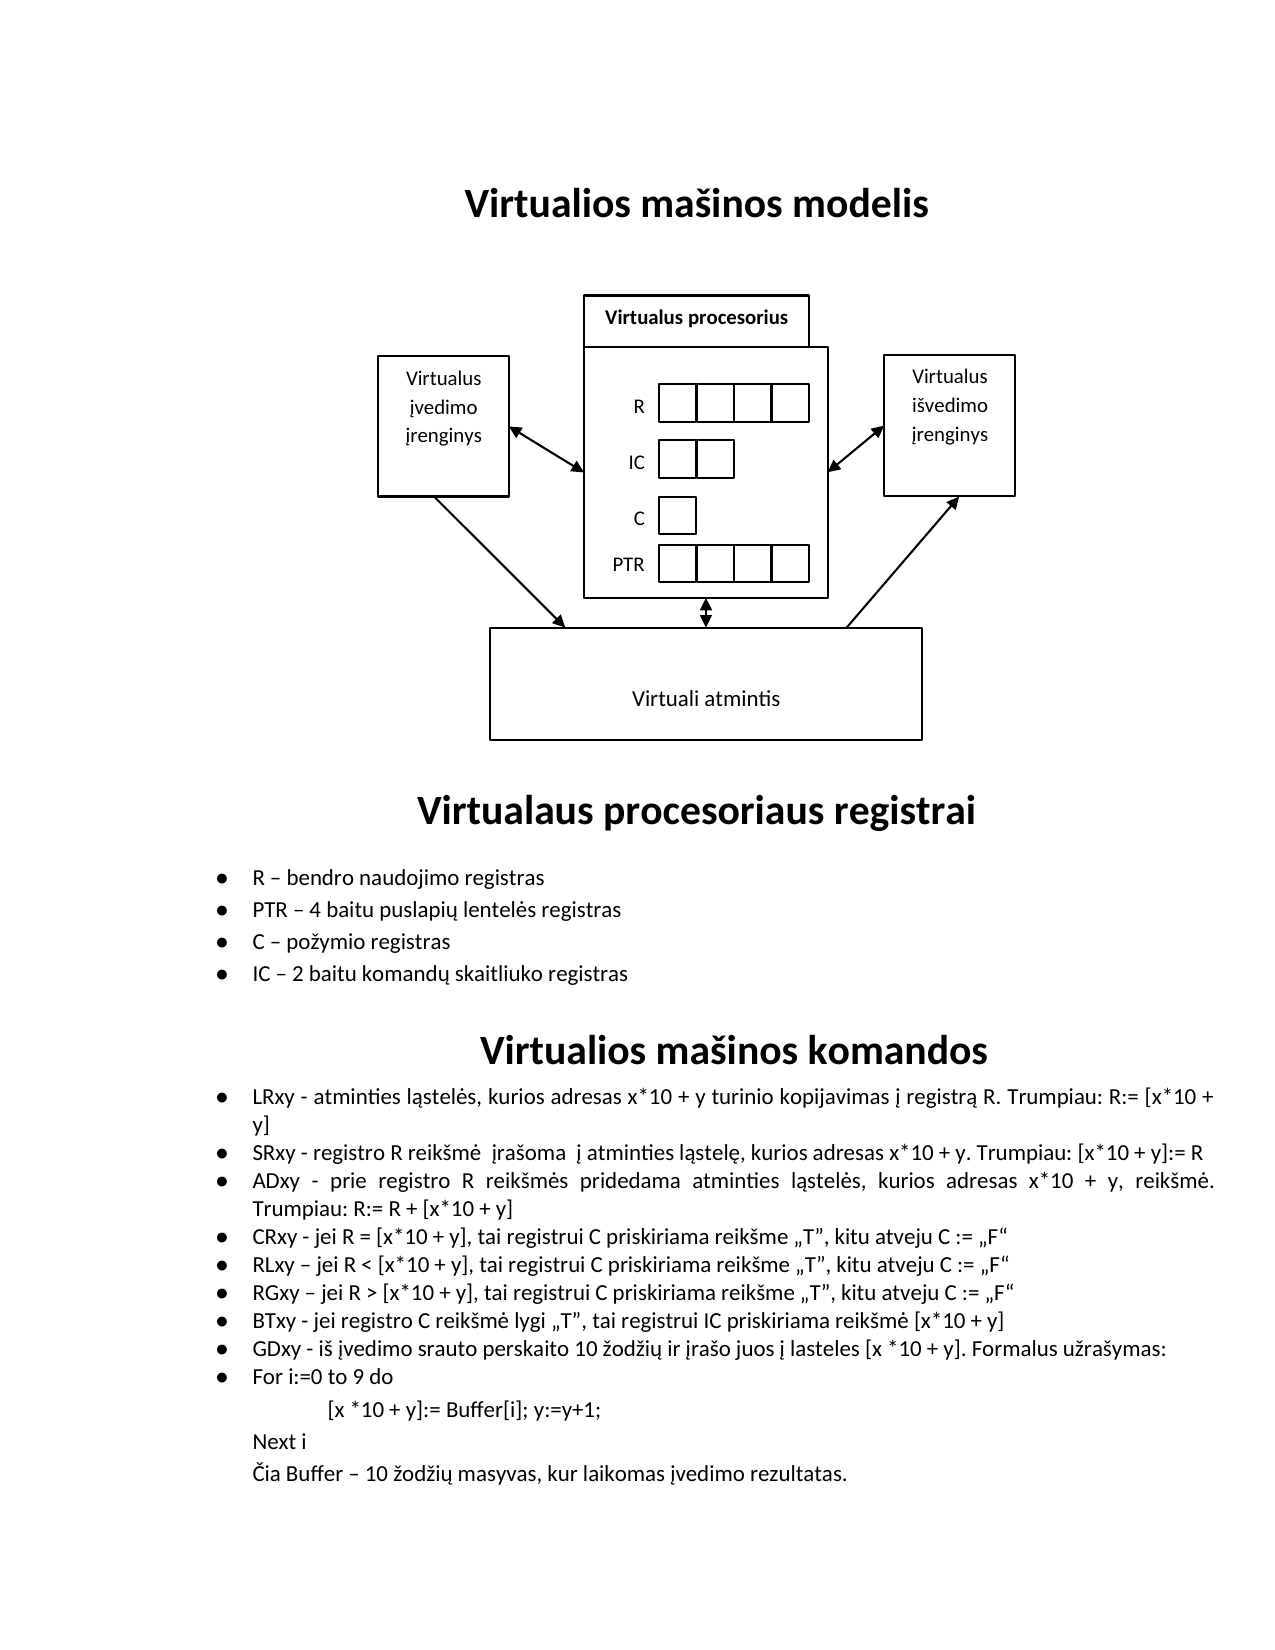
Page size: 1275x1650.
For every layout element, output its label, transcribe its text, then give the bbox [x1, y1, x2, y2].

text Virtualios mašinos modelis [177, 177, 1216, 228]
list R – bendro naudojimo registras [215, 863, 1216, 891]
text Next i [252, 1427, 1216, 1455]
list SRxy - registro R reikšmė įrašoma į atminties ląstelę, kurios adresas x*10 + y. Trumpiau: [x*10 + y]:= R [215, 1138, 1216, 1166]
list ADxy - prie registro R reikšmės pridedama atminties ląstelės, kurios adresas x*10 + y, reikšmė. Trumpiau: R:= R + [x*10 + y] [215, 1166, 1216, 1222]
list IC – 2 baitu komandų skaitliuko registras [215, 959, 1216, 987]
text Virtualaus procesoriaus registrai [177, 784, 1216, 834]
list BTxy - jei registro C reikšmė lygi „T”, tai registrui IC priskiriama reikšmė [x*10 + y] [215, 1306, 1216, 1334]
text [x *10 + y]:= Buffer[i]; y:=y+1; [252, 1395, 1216, 1423]
list PTR – 4 baitu puslapių lentelės registras [215, 895, 1216, 923]
list LRxy - atminties ląstelės, kurios adresas x*10 + y turinio kopijavimas į registrą R. Trumpiau: R:= [x*10 + y] [215, 1082, 1216, 1138]
list RLxy – jei R < [x*10 + y], tai registrui C priskiriama reikšme „T”, kitu atveju C := „F“ [215, 1250, 1216, 1278]
list CRxy - jei R = [x*10 + y], tai registrui C priskiriama reikšme „T”, kitu atveju C := „F“ [215, 1222, 1216, 1250]
list For i:=0 to 9 do [215, 1362, 1216, 1391]
list C – požymio registras [215, 927, 1216, 955]
list GDxy - iš įvedimo srauto perskaito 10 žodžių ir įrašo juos į lasteles [x *10 + y]. Formalus užrašymas: [215, 1334, 1216, 1362]
text Virtualios mašinos komandos [252, 1024, 1216, 1075]
list RGxy – jei R > [x*10 + y], tai registrui C priskiriama reikšme „T”, kitu atveju C := „F“ [215, 1278, 1216, 1306]
text Čia Buffer – 10 žodžių masyvas, kur laikomas įvedimo rezultatas. [252, 1459, 1216, 1487]
